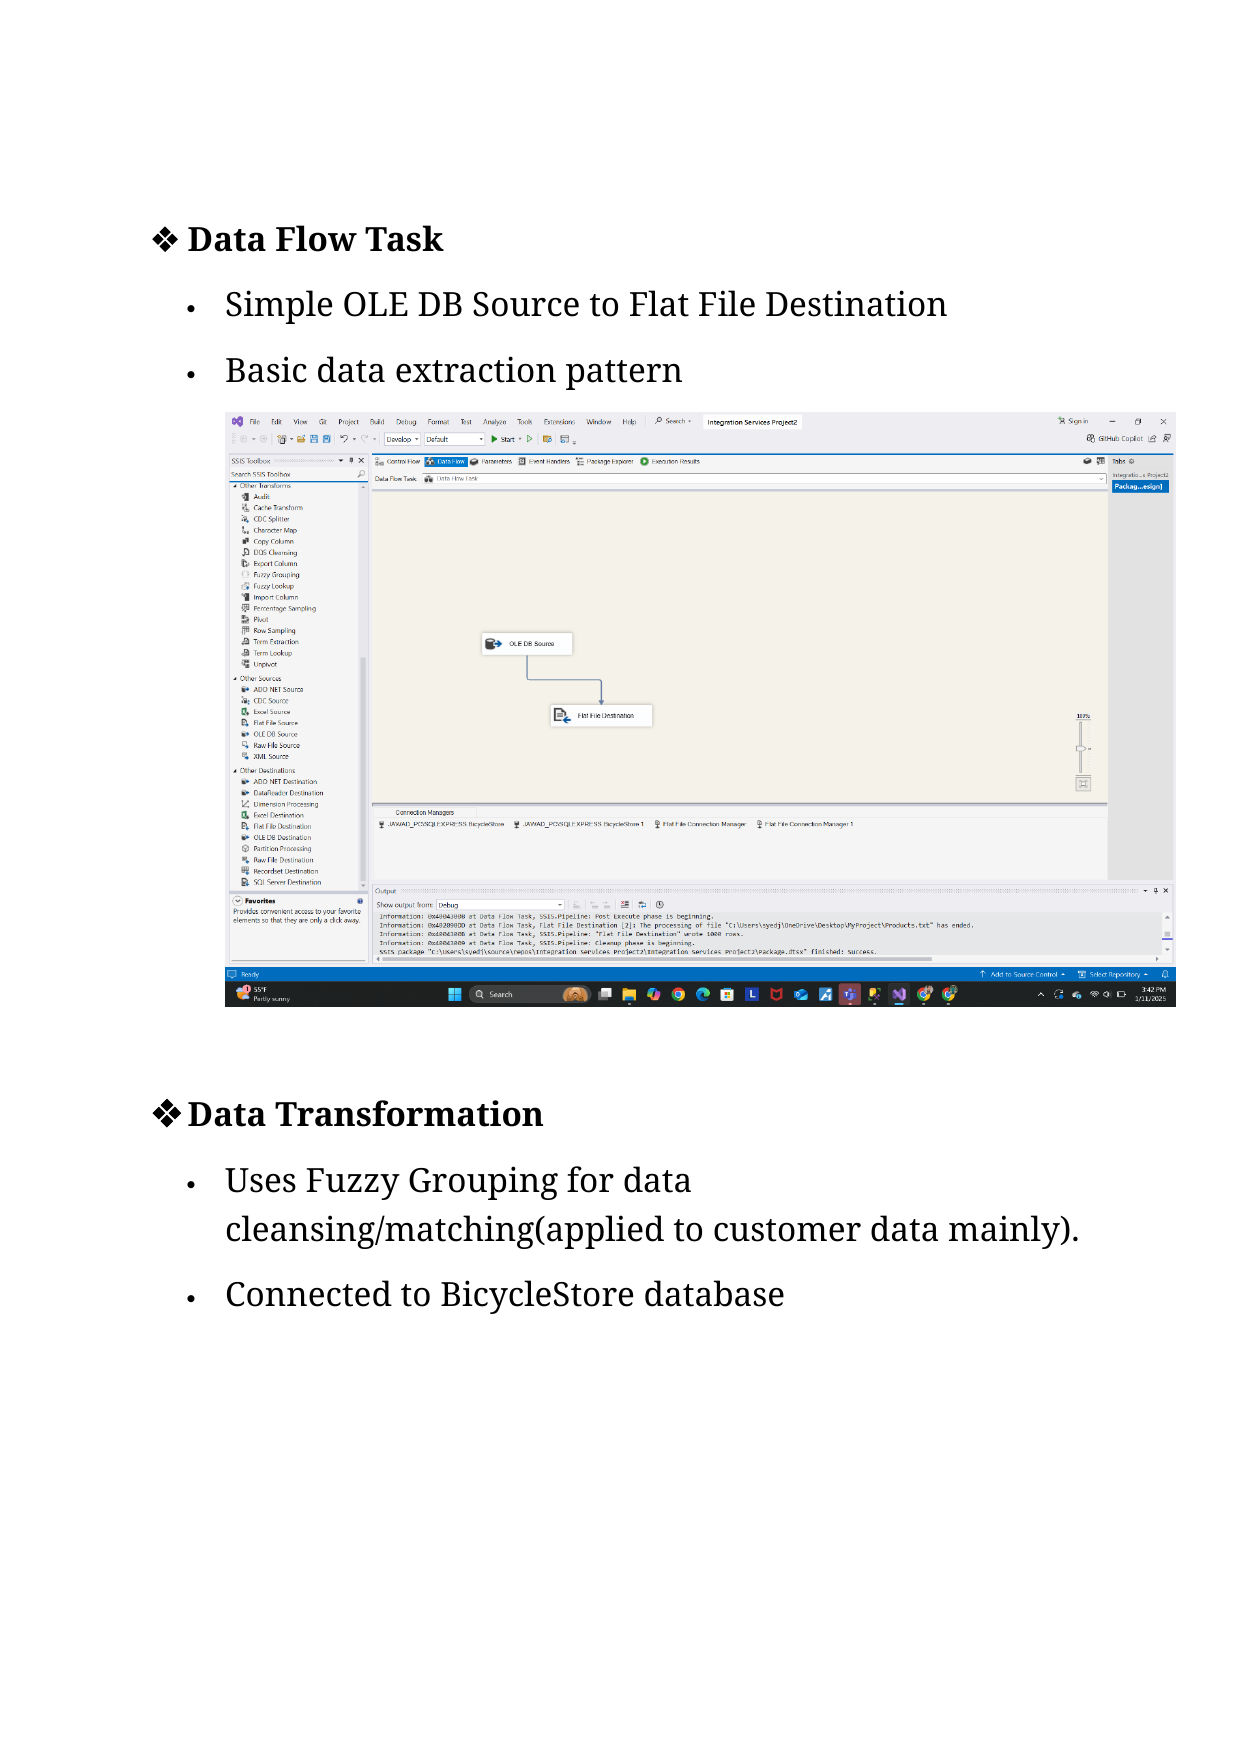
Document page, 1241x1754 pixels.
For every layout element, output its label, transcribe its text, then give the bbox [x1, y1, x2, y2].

list Data Transformation [150, 1091, 1090, 1136]
list Connected to BicycleStore database [187, 1271, 1090, 1317]
list Simple OLE DB Source to Flat File Destination [187, 281, 1090, 327]
list Data Flow Task [150, 216, 1090, 261]
list Uses Fuzzy Grouping for data cleansing/matching(applied to customer data mainly). [187, 1157, 1090, 1251]
picture [225, 412, 1176, 1007]
list Basic data extraction pattern [187, 347, 1090, 392]
